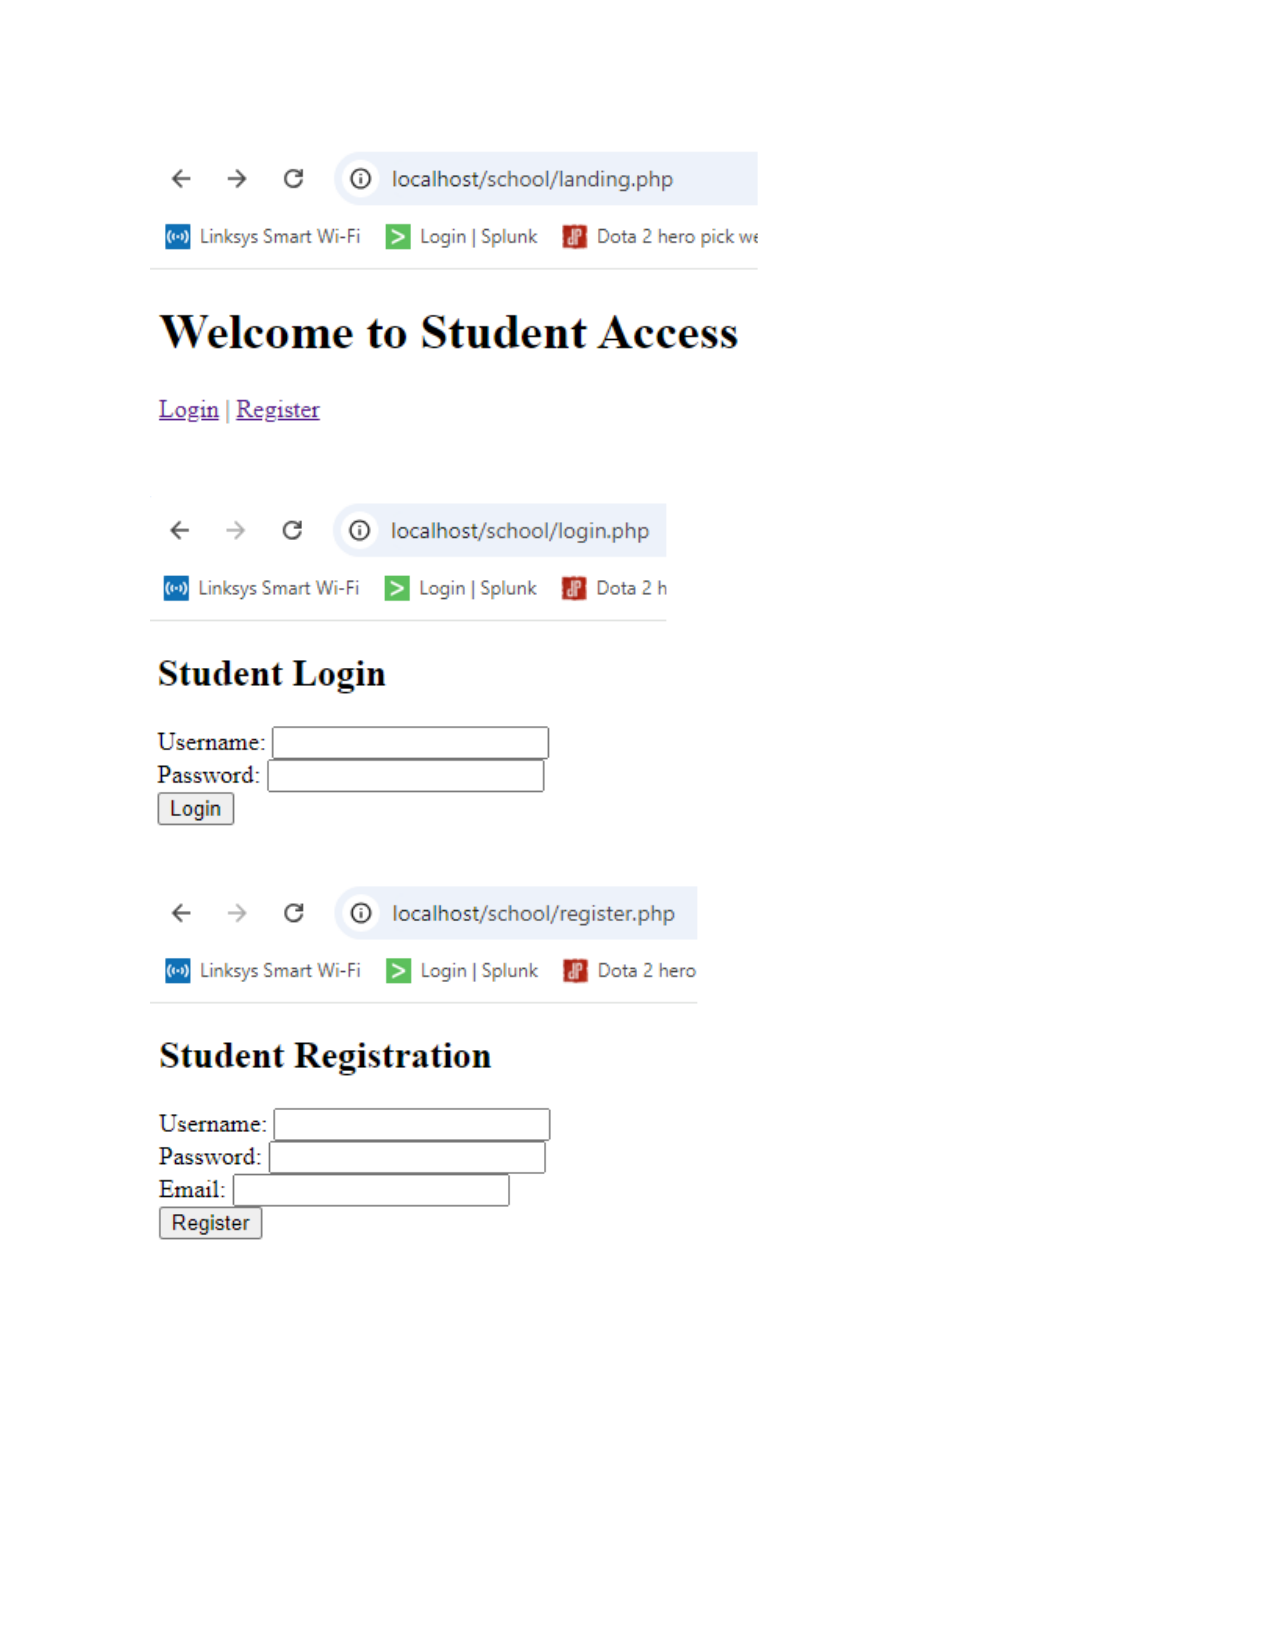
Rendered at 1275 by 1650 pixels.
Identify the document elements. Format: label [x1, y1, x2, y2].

picture [150, 150, 758, 452]
picture [150, 496, 667, 838]
picture [150, 882, 698, 1249]
